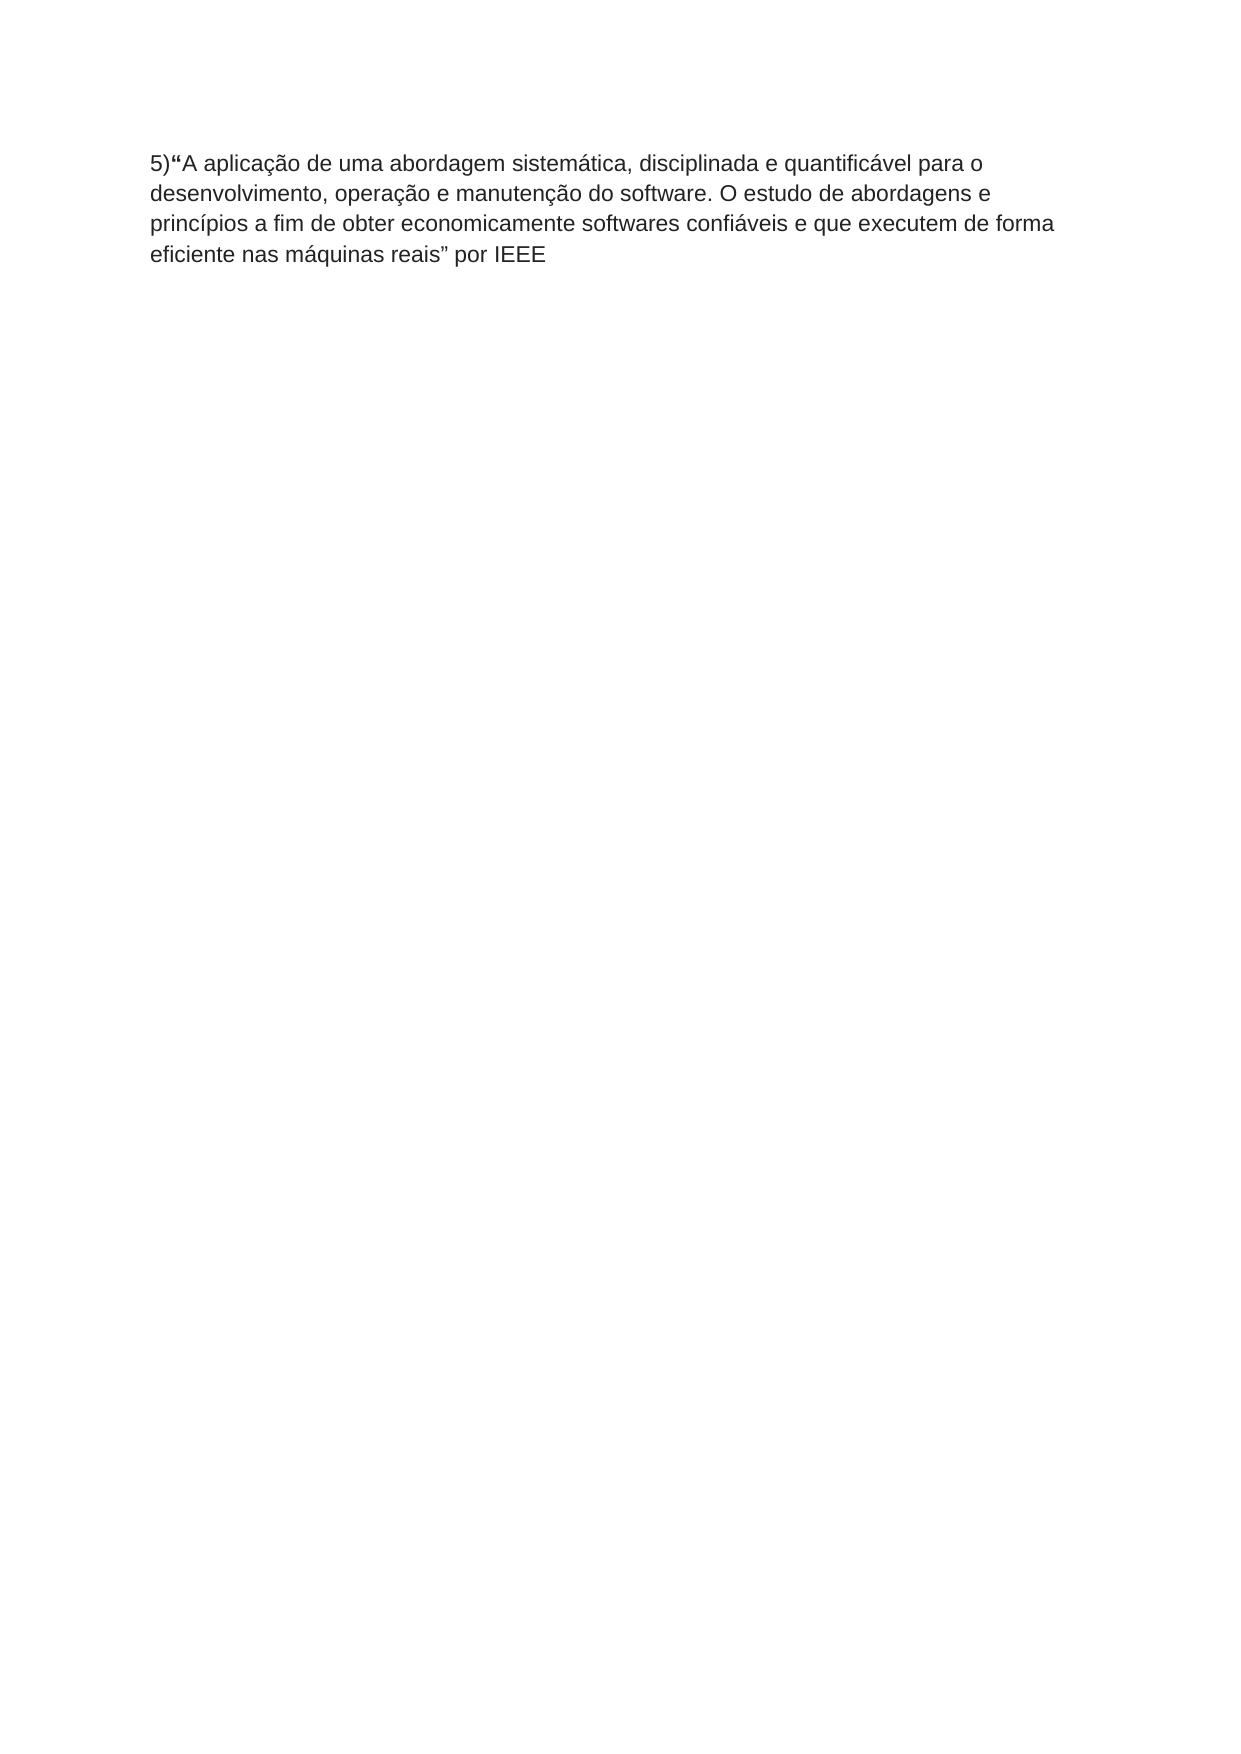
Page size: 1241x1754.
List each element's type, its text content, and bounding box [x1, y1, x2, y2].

text 5)“A aplicação de uma abordagem sistemática, disciplinada e quantificável para o desenvolvimento, operação e manutenção do software. O estudo de abordagens e princípios a fim de obter economicamente softwares confiáveis e que executem de forma eficiente nas máquinas reais” por IEEE [150, 150, 1090, 267]
